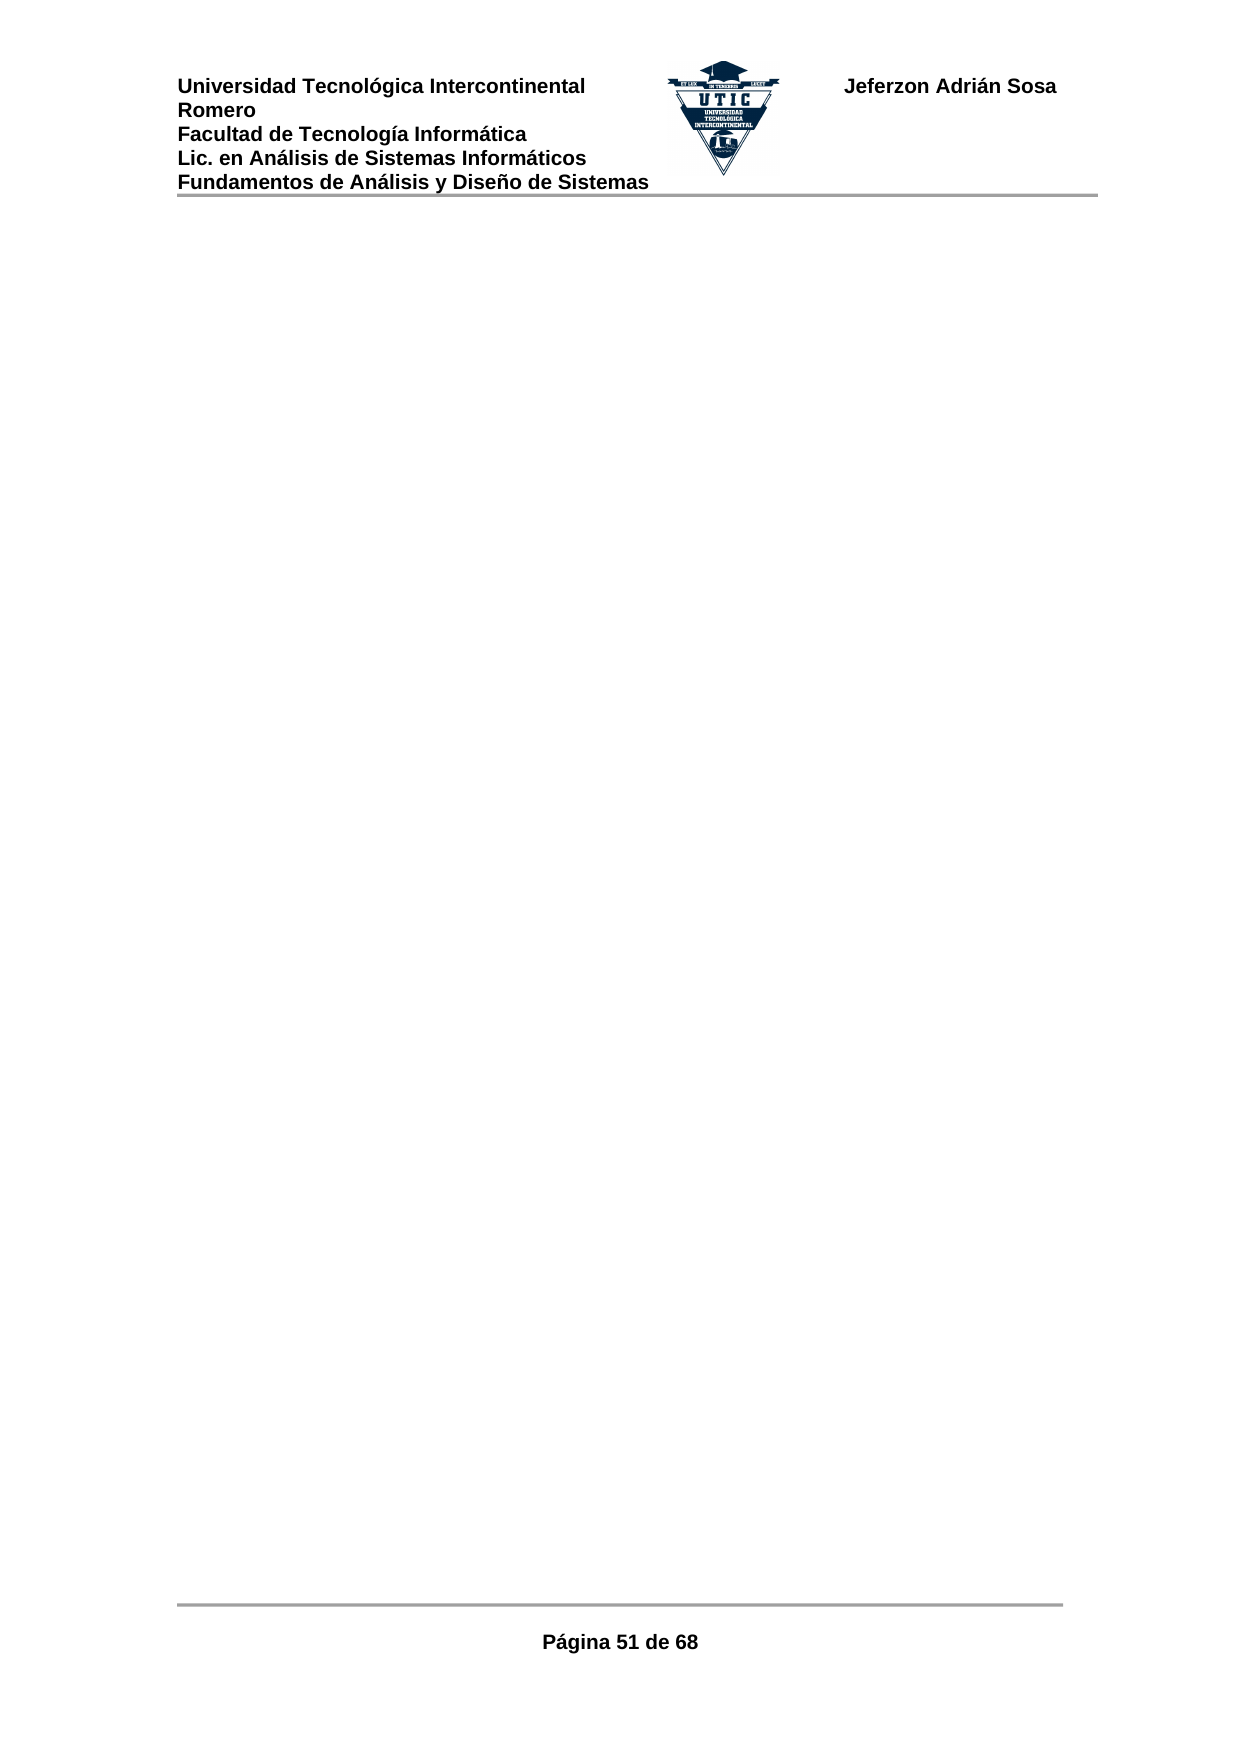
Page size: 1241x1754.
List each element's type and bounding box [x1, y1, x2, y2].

picture [667, 61, 780, 176]
